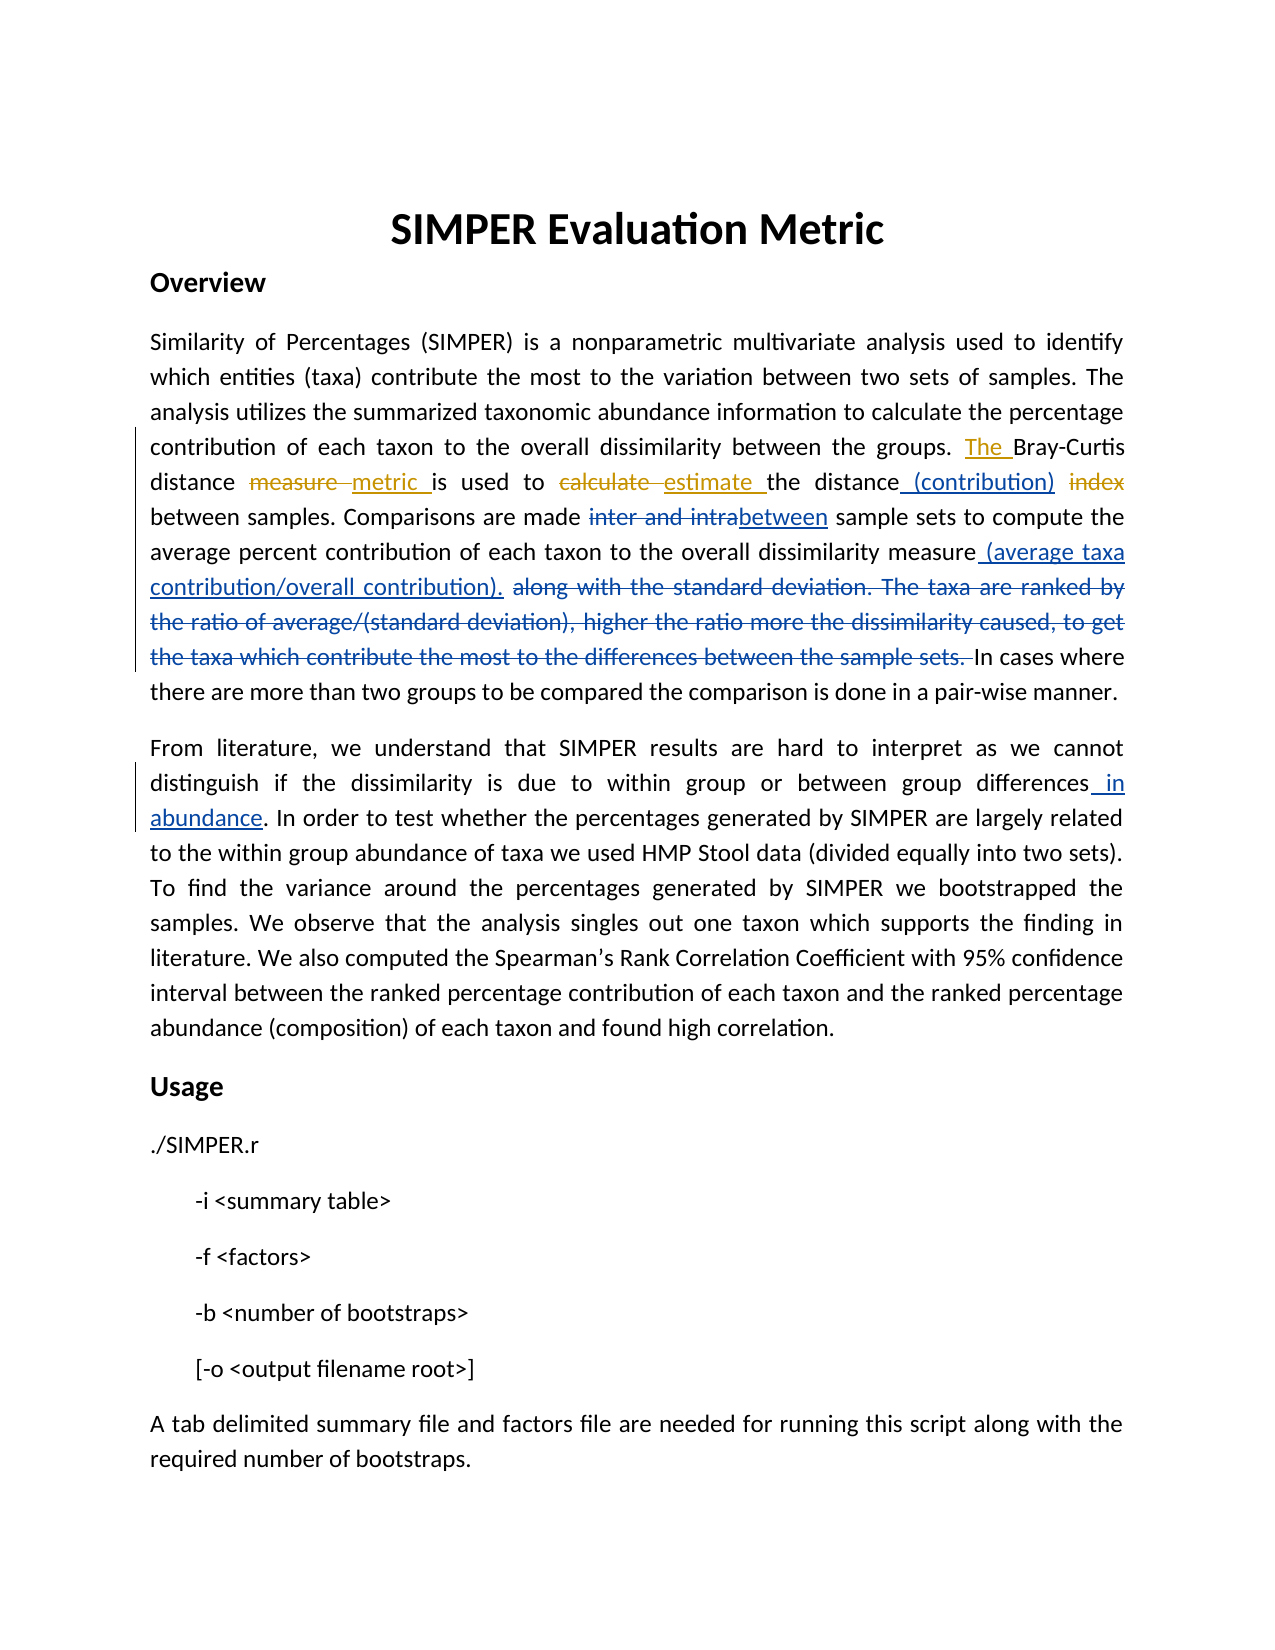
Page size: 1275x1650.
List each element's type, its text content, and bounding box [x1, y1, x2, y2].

subtitle SIMPER Evaluation Metric [150, 200, 1125, 256]
text Similarity of Percentages (SIMPER) is a nonparametric multivariate analysis used to identify which entities (taxa) contribute the most to the variation between two sets of samples. The analysis utilizes the summarized taxonomic abundance information to calculate the percentage contribution of each taxon to the overall dissimilarity between the groups. Bray-Curtis distance is used to the distance between samples. Comparisons are made sample sets to compute the average percent contribution of each taxon to the overall dissimilarity measure In cases where there are more than two groups to be compared the comparison is done in a pair-wise manner. [150, 326, 1125, 623]
text Similarity of Percentages (SIMPER) is a nonparametric multivariate analysis used to identify which entities (taxa) contribute the most to the variation between two sets of samples. The analysis utilizes the summarized taxonomic abundance information to calculate the percentage contribution of each taxon to the overall dissimilarity between the groups. Bray-Curtis distance is used to the distance between samples. Comparisons are made sample sets to compute the average percent contribution of each taxon to the overall dissimilarity measure In cases where there are more than two groups to be compared the comparison is done in a pair-wise manner. [150, 624, 1125, 707]
text Usage [150, 1068, 1125, 1103]
text Overview [150, 264, 1125, 300]
text A tab delimited summary file and factors file are needed for running this script along with the required number of bootstraps. [150, 1409, 1125, 1474]
text From literature, we understand that SIMPER results are hard to interpret as we cannot distinguish if the dissimilarity is due to within group or between group differences. In order to test whether the percentages generated by SIMPER are largely related to the within group abundance of taxa we used HMP Stool data (divided equally into two sets). To find the variance around the percentages generated by SIMPER we bootstrapped the samples. We observe that the analysis singles out one taxon which supports the finding in literature. We also computed the Spearman’s Rank Correlation Coefficient with 95% confidence interval between the ranked percentage contribution of each taxon and the ranked percentage abundance (composition) of each taxon and found high correlation. [150, 732, 1125, 1042]
text ./SIMPER.r [150, 1129, 1125, 1160]
text -i <summary table> [150, 1185, 1125, 1216]
text -f <factors> [150, 1241, 1125, 1272]
text -b <number of bootstraps> [150, 1297, 1125, 1327]
text [-o <output filename root>] [150, 1353, 1125, 1383]
